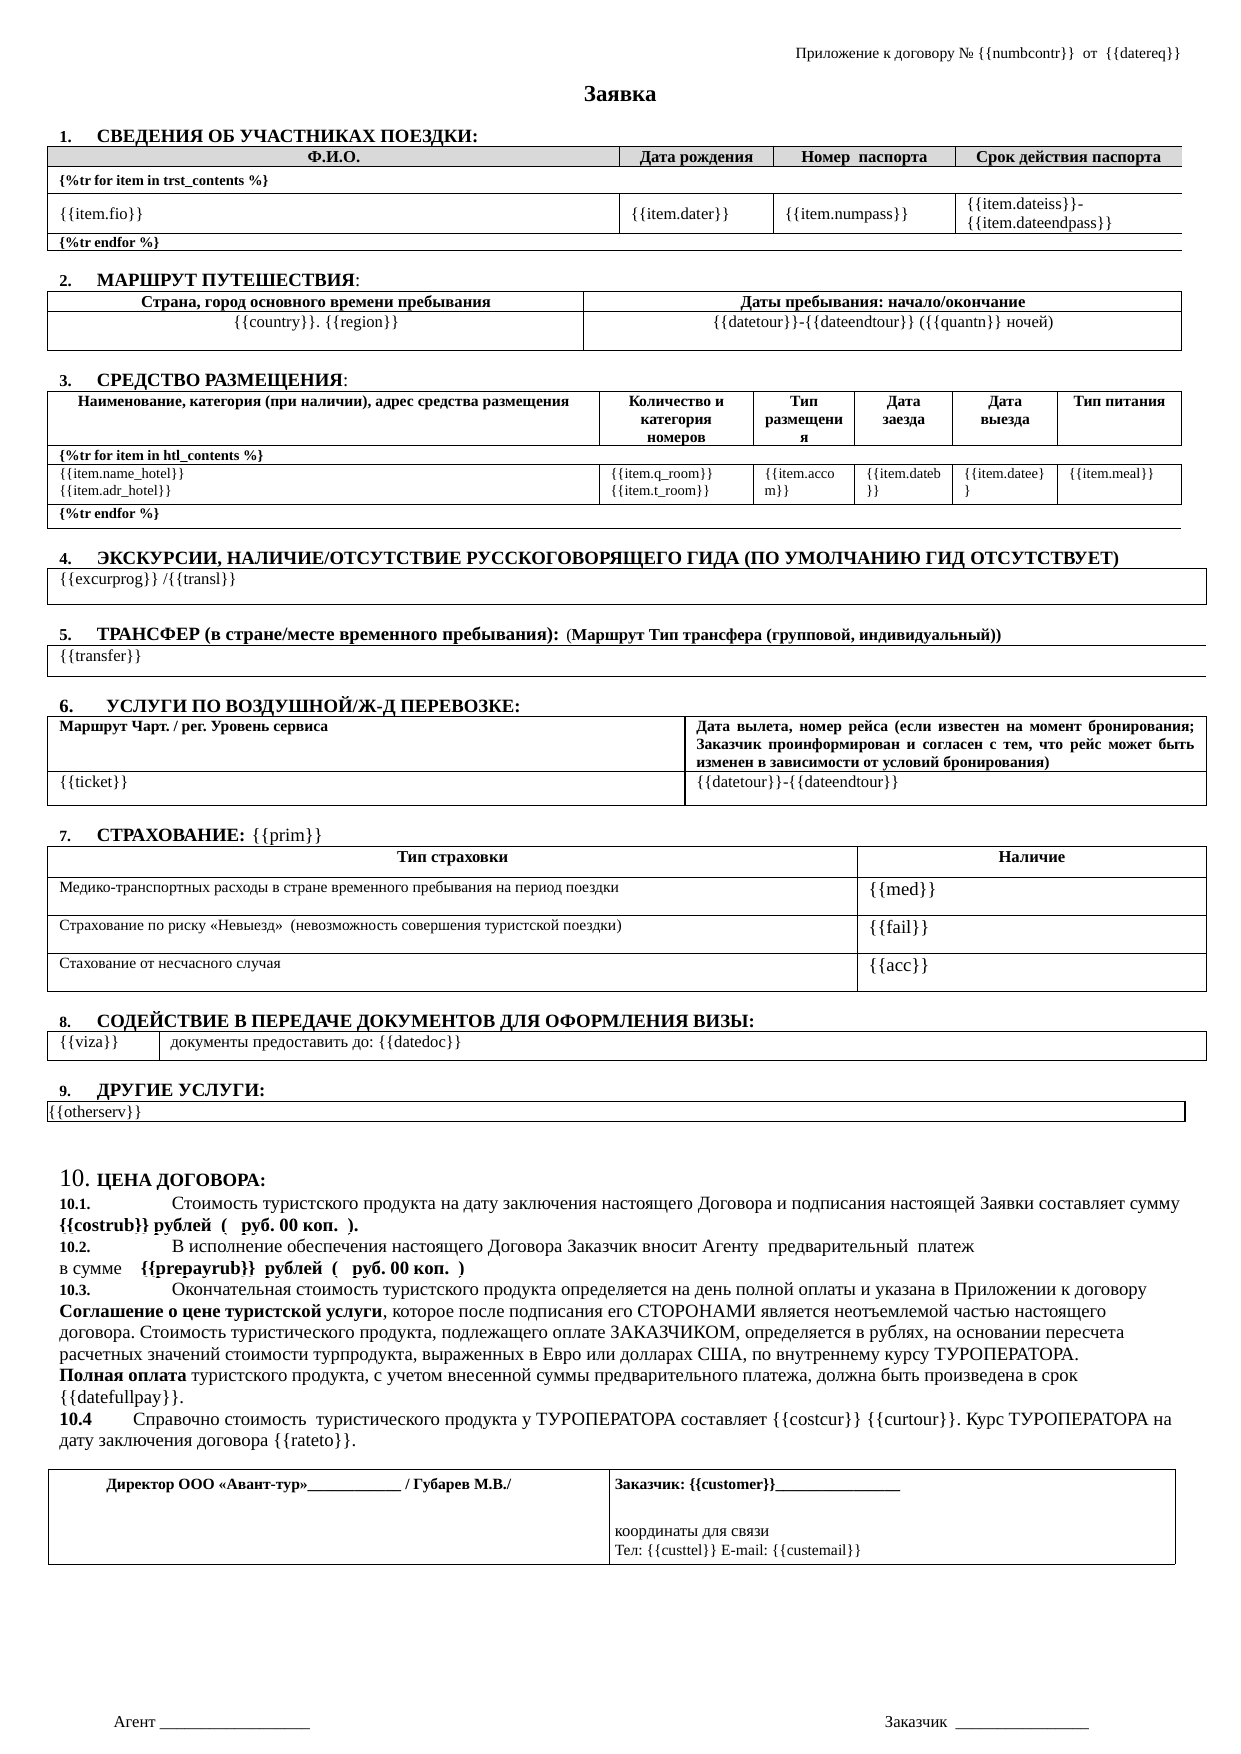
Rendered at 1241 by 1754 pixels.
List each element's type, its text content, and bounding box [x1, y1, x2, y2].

text Заявка [59, 80, 1181, 107]
table_cell {{med}} [858, 878, 1206, 915]
table_header Директор ООО «Авант-тур»____________ / Губарев М.В./ [49, 1470, 609, 1564]
table_cell {{item.accom}} [754, 465, 854, 504]
table_cell {{ticket}} [48, 772, 684, 805]
table_header {{viza}} [48, 1032, 159, 1060]
table_cell {%tr endfor %} [48, 505, 1181, 528]
list ТРАНСФЕР (в стране/месте временного пребывания): (Маршрут Тип трансфера (групповой, индивидуальный)) [59, 623, 1181, 644]
table_header Наличие [858, 847, 1206, 877]
text 6. УСЛУГИ ПО ВОЗДУШНОЙ/Ж-Д ПЕРЕВОЗКЕ: [59, 694, 1181, 716]
table_header Дата выезда [953, 392, 1057, 445]
table_cell Медико-транспортных расходы в стране временного пребывания на период поездки [48, 878, 857, 915]
table_header {{excurprog}} /{{transl}} [48, 569, 1206, 604]
table_cell Стахование от несчасного случая [48, 954, 857, 991]
table_cell {{item.name_hotel}} {{item.adr_hotel}} [48, 465, 599, 504]
table_header Дата вылета, номер рейса (если известен на момент бронирования; Заказчик проинформирован и согласен с тем, что рейс может быть изменен в зависимости от условий бронирования) [686, 717, 1206, 771]
table_cell {{item.fio}} [48, 194, 619, 232]
table_cell {{country}}. {{region}} [48, 312, 583, 350]
table_header Дата заезда [855, 392, 952, 445]
list ЭКСКУРСИИ, НАЛИЧИЕ/ОТСУТСТВИЕ РУССКОГОВОРЯЩЕГО ГИДА (ПО УМОЛЧАНИЮ ГИД ОТСУТСТВУЕТ) [59, 547, 1181, 568]
table_header Тип страховки [48, 847, 857, 877]
table_cell {{acc}} [858, 954, 1206, 991]
table_cell {{item.meal}} [1058, 465, 1181, 504]
table_header Маршрут Чарт. / рег. Уровень сервиса [48, 717, 684, 771]
table_header Срок действия паспорта [956, 147, 1182, 166]
list ЦЕНА ДОГОВОРА: [59, 1163, 1181, 1192]
table_cell {{item.dateb}} [855, 465, 952, 504]
table_header Ф.И.О. [48, 147, 619, 166]
table_cell {{fail}} [858, 916, 1206, 953]
table_header Тип питания [1058, 392, 1181, 445]
text Полная оплата туристского продукта, с учетом внесенной суммы предварительного платежа, должна быть произведена в срок {{datefullpay}}. [59, 1364, 1181, 1407]
table_cell {%tr for item in trst_contents %} [48, 167, 1182, 193]
table_cell {{datetour}}-{{dateendtour}} ({{quantn}} ночей) [584, 312, 1181, 350]
table_header Наименование, категория (при наличии), адрес средства размещения [48, 392, 599, 445]
table_header Номер паспорта [774, 147, 955, 166]
list В исполнение обеспечения настоящего Договора Заказчик вносит Агенту предварительный платеж [59, 1235, 1181, 1257]
list Окончательная стоимость туристского продукта определяется на день полной оплаты и указана в Приложении к договору Соглашение о цене туристской услуги, которое после подписания его СТОРОНАМИ является неотъемлемой частью настоящего договора. Стоимость туристического продукта, подлежащего оплате ЗАКАЗЧИКОМ, определяется в рублях, на основании пересчета расчетных значений стоимости турпродукта, выраженных в Евро или долларах США, по внутреннему курсу ТУРОПЕРАТОРА. [59, 1278, 1181, 1364]
list СОДЕЙСТВИЕ В ПЕРЕДАЧЕ ДОКУМЕНТОВ ДЛЯ ОФОРМЛЕНИЯ ВИЗЫ: [59, 1009, 1181, 1031]
table_cell Страхование по риску «Невыезд» (невозможность совершения туристской поездки) [48, 916, 857, 953]
table_cell {%tr endfor %} [48, 234, 1182, 250]
text 10.4 Справочно стоимость туристического продукта у ТУРОПЕРАТОРА составляет {{costcur}} {{curtour}}. Курс ТУРОПЕРАТОРА на дату заключения договора {{rateto}}. [59, 1407, 1181, 1451]
table_header Количество и категория номеров [600, 392, 753, 445]
table_cell {%tr for item in htl_contents %} [48, 446, 1181, 464]
table_cell {{item.dater}} [620, 194, 773, 232]
text Приложение к договору № {{numbcontr}} от {{datereq}} [59, 44, 1181, 62]
table_header Даты пребывания: начало/окончание [584, 292, 1181, 311]
text в сумме {{prepayrub}} рублей ( руб. 00 коп. ) [59, 1257, 1181, 1278]
list СТРАХОВАНИЕ: {{prim}} [59, 824, 1181, 846]
list ДРУГИЕ УСЛУГИ: [59, 1079, 1181, 1101]
table_cell {{item.datee}} [953, 465, 1057, 504]
table_header Дата рождения [620, 147, 773, 166]
table_header документы предоставить до: {{datedoc}} [160, 1032, 1206, 1060]
table_cell {{item.q_room}} {{item.t_room}} [600, 465, 753, 504]
table_header Тип размещения [754, 392, 854, 445]
table_cell {{item.numpass}} [774, 194, 955, 232]
table_header Страна, город основного времени пребывания [48, 292, 583, 311]
table_header Заказчик: {{customer}}________________ координаты для связи Тел: {{custtel}} E-mail: {{custemail}} [610, 1470, 1175, 1564]
list МАРШРУТ ПУТЕШЕСТВИЯ: [59, 269, 1181, 291]
list СРЕДСТВО РАЗМЕЩЕНИЯ: [59, 369, 1181, 391]
list Стоимость туристского продукта на дату заключения настоящего Договора и подписания настоящей Заявки составляет сумму {{costrub}} рублей ( руб. 00 коп. ). [59, 1192, 1181, 1235]
table_cell {{item.dateiss}}-{{item.dateendpass}} [956, 194, 1182, 232]
list СВЕДЕНИЯ ОБ УЧАСТНИКАХ ПОЕЗДКИ: [59, 124, 1181, 146]
table_cell {{datetour}}-{{dateendtour}} [686, 772, 1206, 805]
table_header {{otherserv}} [48, 1102, 1184, 1121]
table_header {{transfer}} [48, 646, 1206, 676]
